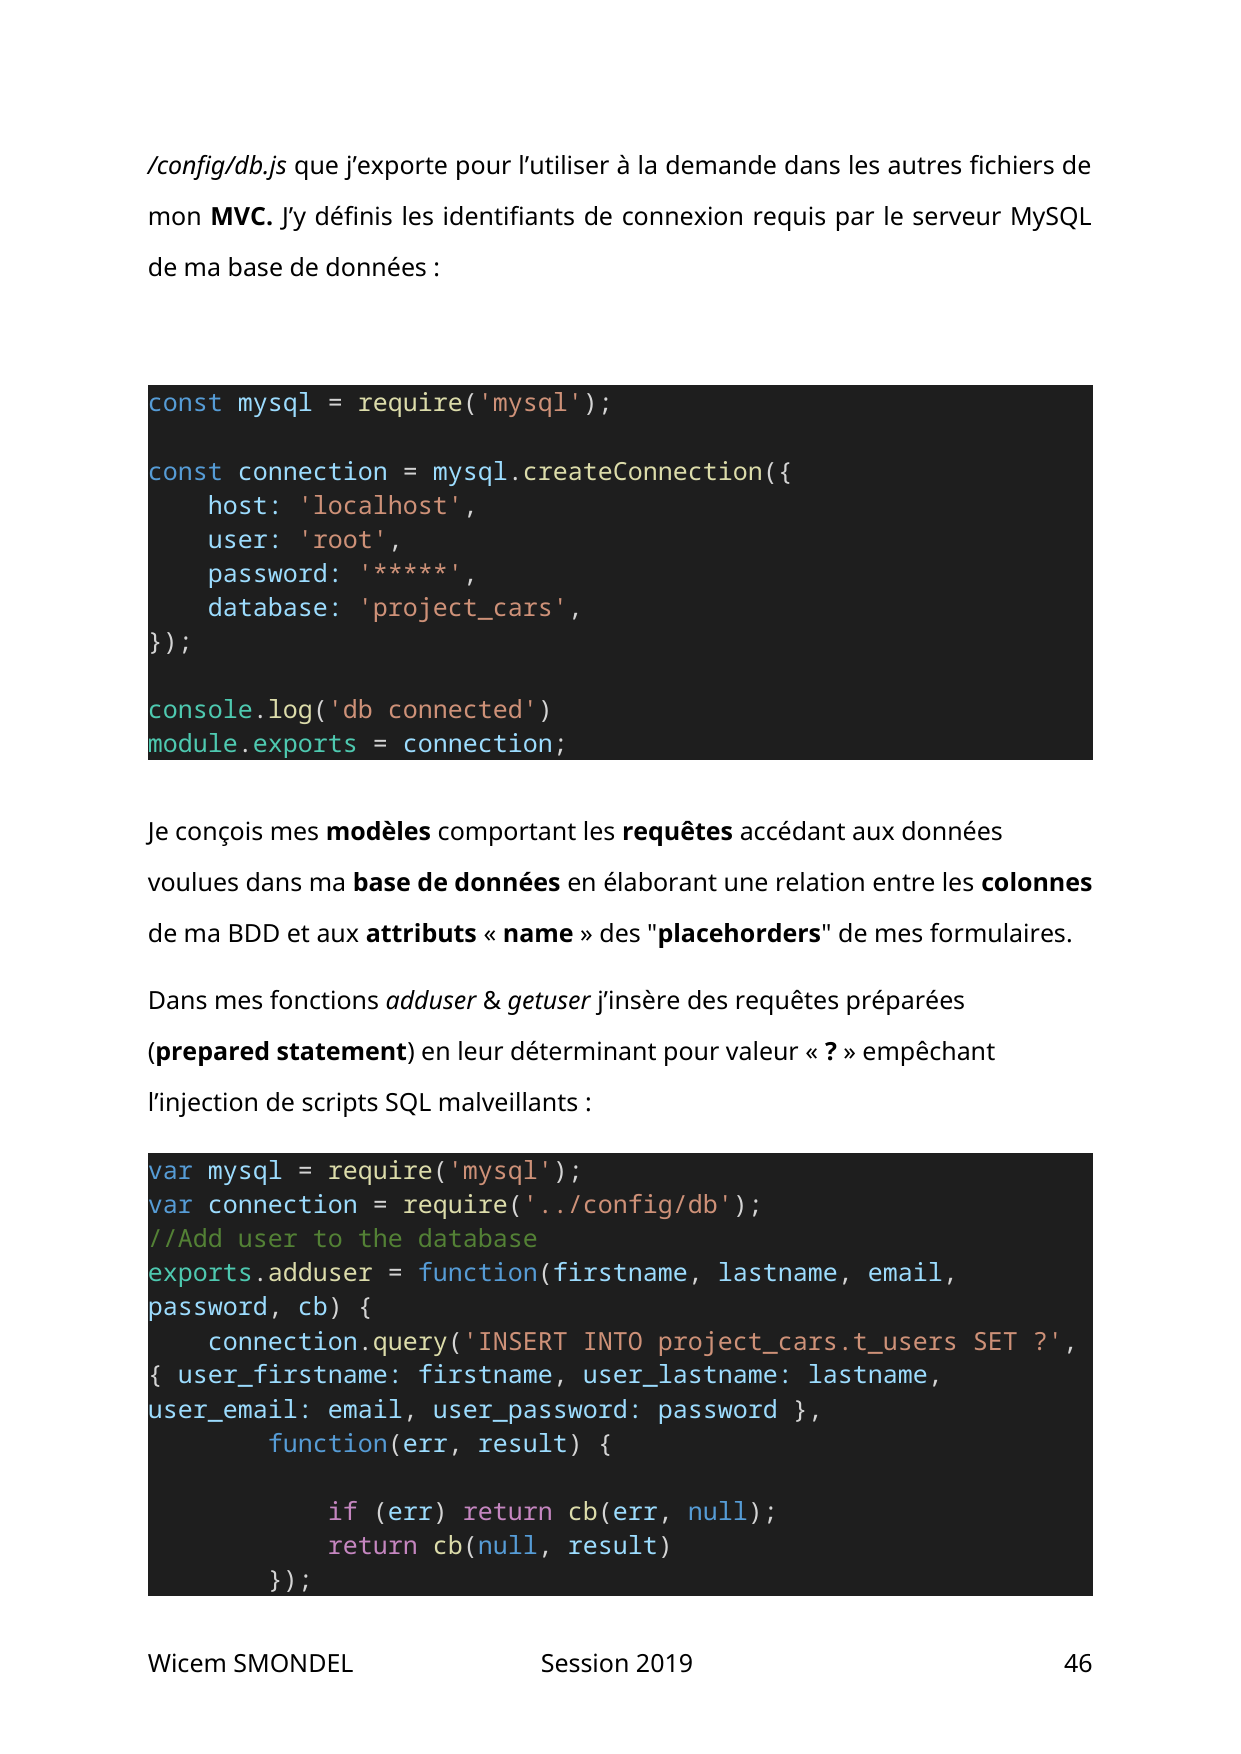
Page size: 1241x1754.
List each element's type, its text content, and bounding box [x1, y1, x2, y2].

text module.exports = connection; [148, 726, 1093, 760]
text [148, 148, 1093, 284]
text Dans mes fonctions adduser & getuser j’insère des requêtes préparées (prepared statement) en leur déterminant pour valeur « ? » empêchant l’injection de scripts SQL malveillants : [148, 983, 1093, 1119]
text return cb(null, result) [148, 1527, 1093, 1562]
text password: '*****', [148, 555, 1093, 589]
text user: 'root', [148, 521, 1093, 555]
text const connection = mysql.createConnection({ [148, 453, 1093, 487]
text Je conçois mes modèles comportant les requêtes accédant aux données voulues dans ma base de données en élaborant une relation entre les colonnes de ma BDD et aux attributs « name » des "placehorders" de mes formulaires. [148, 813, 1093, 949]
text //Add user to the database [148, 1221, 1093, 1255]
text database: 'project_cars', [148, 589, 1093, 623]
text const mysql = require('mysql'); [148, 385, 1093, 419]
text var connection = require('../config/db'); [148, 1187, 1093, 1221]
text host: 'localhost', [148, 487, 1093, 521]
text console.log('db connected') [148, 692, 1093, 726]
text }); [148, 623, 1093, 658]
text }); [148, 1562, 1093, 1596]
text if (err) return cb(err, null); [148, 1493, 1093, 1527]
text connection.query('INSERT INTO project_cars.t_users SET ?', { user_firstname: firstname, user_lastname: lastname, user_email: email, user_password: password }, [148, 1323, 1093, 1425]
text var mysql = require('mysql'); [148, 1153, 1093, 1187]
text exports.adduser = function(firstname, lastname, email, password, cb) { [148, 1255, 1093, 1323]
text function(err, result) { [148, 1425, 1093, 1459]
